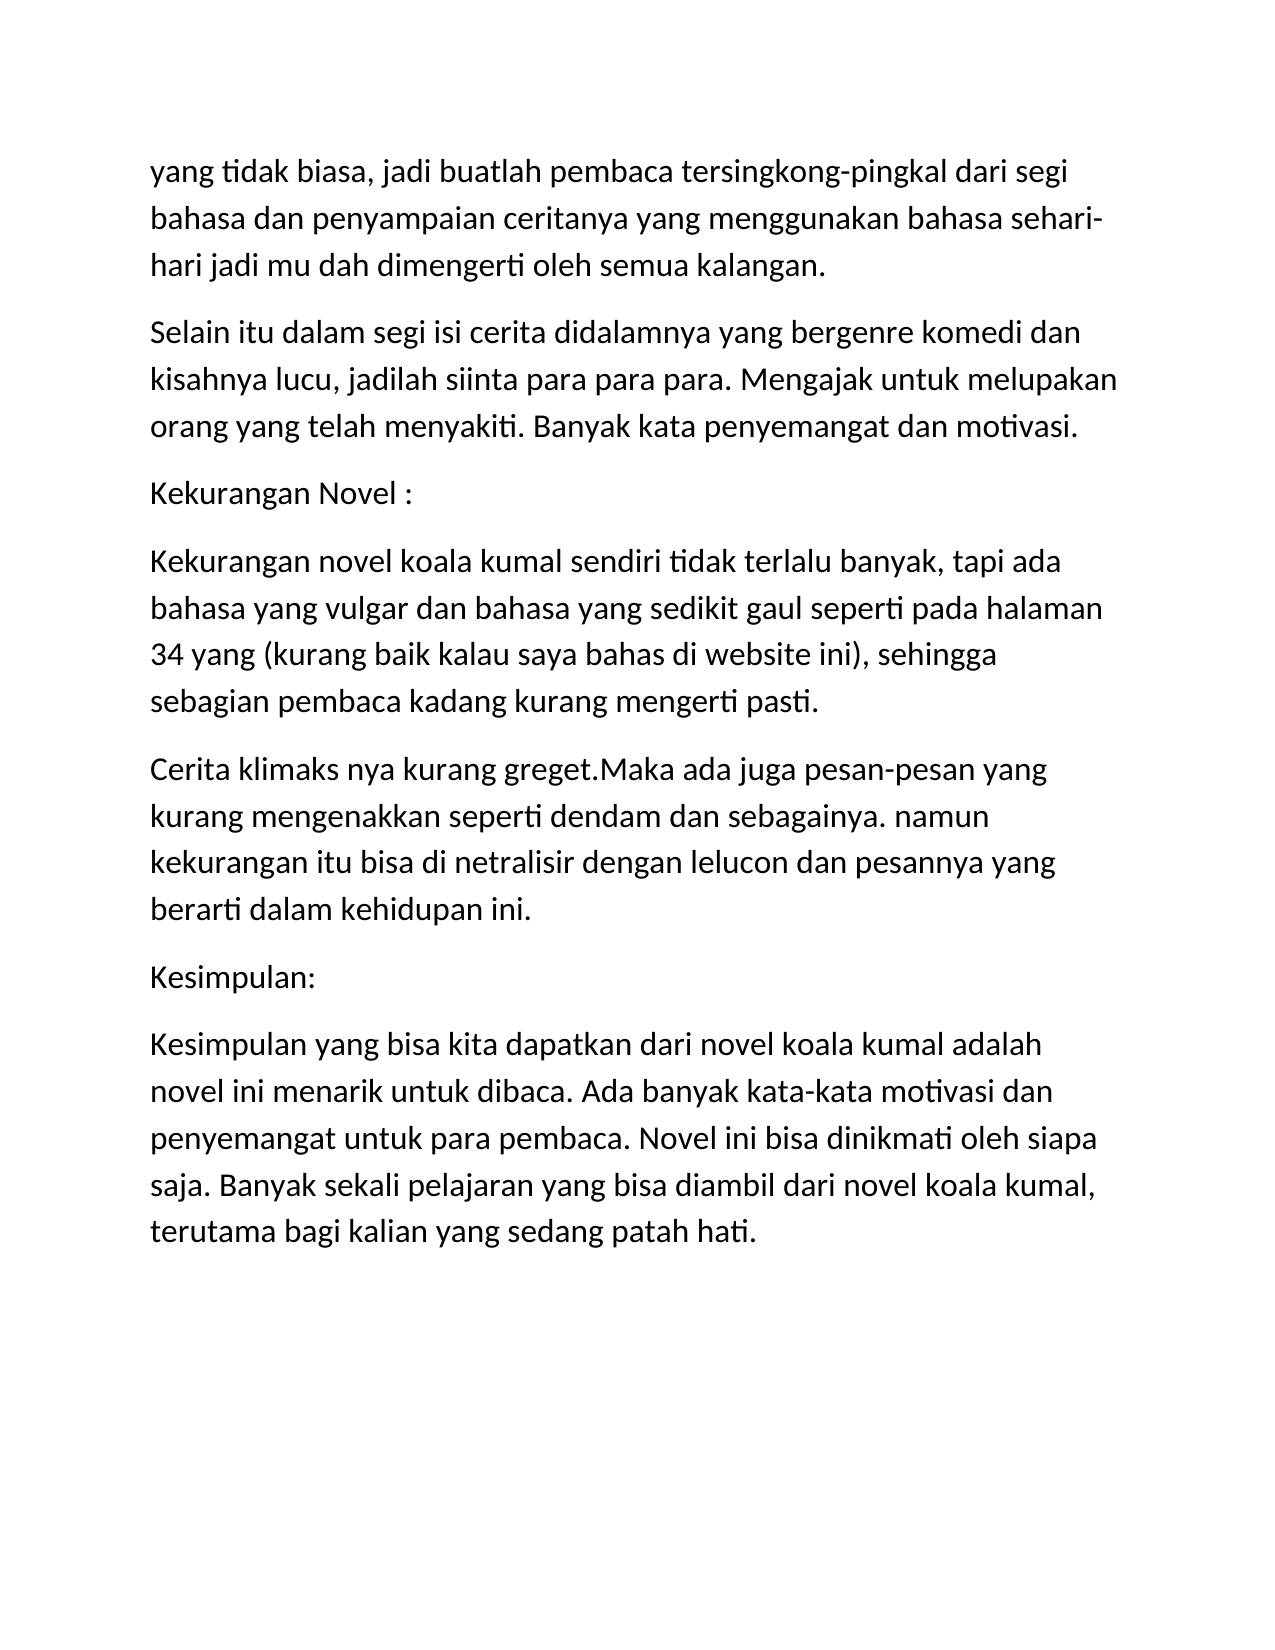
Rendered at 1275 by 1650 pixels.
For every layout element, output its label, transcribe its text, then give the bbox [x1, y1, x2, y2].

text Kesimpulan yang bisa kita dapatkan dari novel koala kumal adalah novel ini menarik untuk dibaca. Ada banyak kata-kata motivasi dan penyemangat untuk para pembaca. Novel ini bisa dinikmati oleh siapa saja. Banyak sekali pelajaran yang bisa diambil dari novel koala kumal, terutama bagi kalian yang sedang patah hati. [150, 1023, 1125, 1251]
text Selain itu dalam segi isi cerita didalamnya yang bergenre komedi dan kisahnya lucu, jadilah siinta para para para. Mengajak untuk melupakan orang yang telah menyakiti. Banyak kata penyemangat dan motivasi. [150, 311, 1125, 445]
text Kesimpulan: [150, 956, 1125, 996]
text Cerita klimaks nya kurang greget.Maka ada juga pesan-pesan yang kurang mengenakkan seperti dendam dan sebagainya. namun kekurangan itu bisa di netralisir dengan lelucon dan pesannya yang berarti dalam kehidupan ini. [150, 748, 1125, 929]
text Kekurangan Novel : [150, 472, 1125, 513]
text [150, 150, 1125, 284]
text Kekurangan novel koala kumal sendiri tidak terlalu banyak, tapi ada bahasa yang vulgar dan bahasa yang sedikit gaul seperti pada halaman 34 yang (kurang baik kalau saya bahas di website ini), sehingga sebagian pembaca kadang kurang mengerti pasti. [150, 540, 1125, 721]
